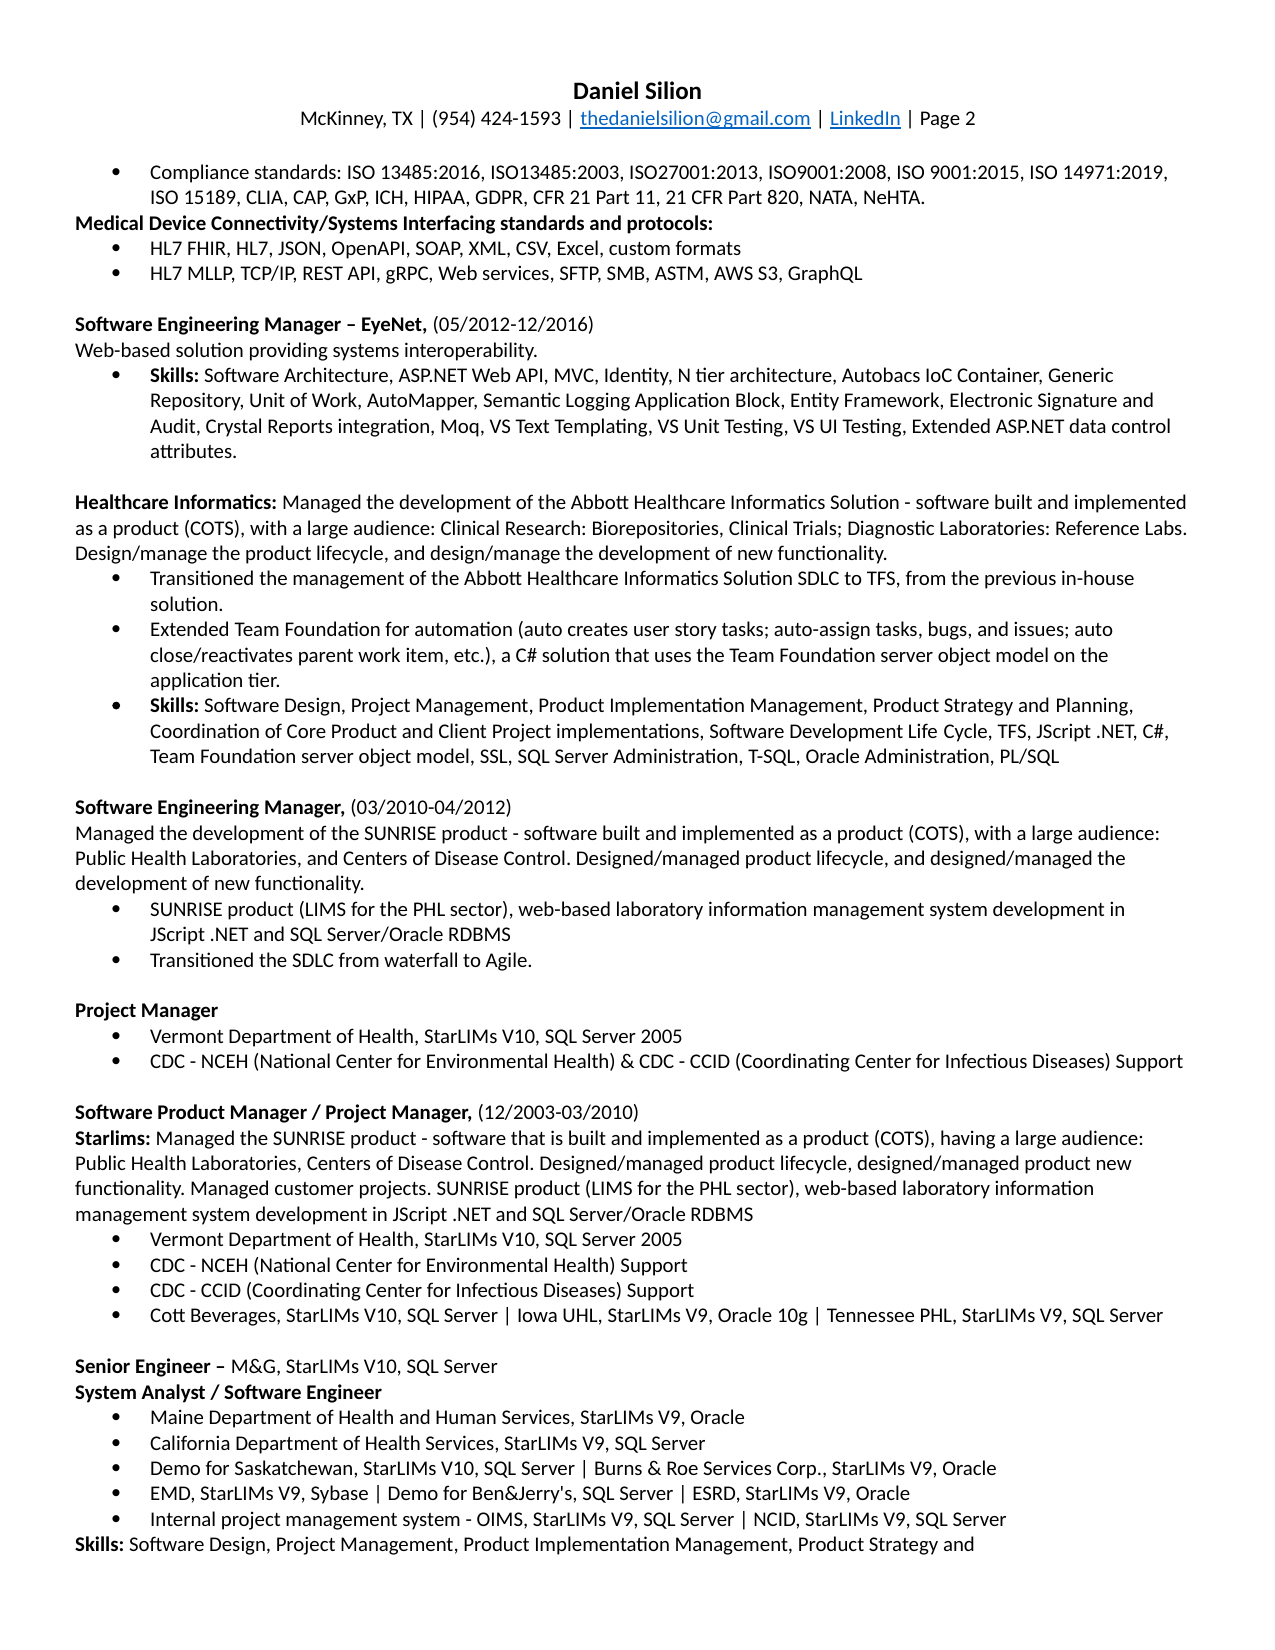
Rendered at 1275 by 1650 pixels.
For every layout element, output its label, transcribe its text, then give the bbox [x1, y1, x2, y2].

list Skills: Software Architecture, ASP.NET Web API, MVC, Identity, N tier architecture, Autobacs IoC Container, Generic Repository, Unit of Work, AutoMapper, Semantic Logging Application Block, Entity Framework, Electronic Signature and Audit, Crystal Reports integration, Moq, VS Text Templating, VS Unit Testing, VS UI Testing, Extended ASP.NET data control attributes. [112, 362, 1200, 464]
list HL7 MLLP, TCP/IP, REST API, gRPC, Web services, SFTP, SMB, ASTM, AWS S3, GraphQL [112, 261, 1200, 286]
list Transitioned the management of the Abbott Healthcare Informatics Solution SDLC to TFS, from the previous in-house solution. [112, 566, 1200, 616]
list Compliance standards: ISO 13485:2016, ISO13485:2003, ISO27001:2013, ISO9001:2008, ISO 9001:2015, ISO 14971:2019, ISO 15189, CLIA, CAP, GxP, ICH, HIPAA, GDPR, CFR 21 Part 11, 21 CFR Part 820, NATA, NeHTA. [112, 159, 1200, 210]
list California Department of Health Services, StarLIMs V9, SQL Server [112, 1430, 1200, 1455]
list Cott Beverages, StarLIMs V10, SQL Server | Iowa UHL, StarLIMs V9, Oracle 10g | Tennessee PHL, StarLIMs V9, SQL Server [112, 1303, 1200, 1328]
list CDC - CCID (Coordinating Center for Infectious Diseases) Support [112, 1277, 1200, 1303]
text Managed the development of the SUNRISE product - software built and implemented as a product (COTS), with a large audience: Public Health Laboratories, and Centers of Disease Control. Designed/managed product lifecycle, and designed/managed the development of new functionality. [75, 820, 1200, 896]
text Project Manager [75, 998, 1200, 1023]
list Demo for Saskatchewan, StarLIMs V10, SQL Server | Burns & Roe Services Corp., StarLIMs V9, Oracle [112, 1455, 1200, 1481]
list Transitioned the SDLC from waterfall to Agile. [112, 947, 1200, 972]
list Maine Department of Health and Human Services, StarLIMs V9, Oracle [112, 1404, 1200, 1430]
list SUNRISE product (LIMS for the PHL sector), web-based laboratory information management system development in JScript .NET and SQL Server/Oracle RDBMS [112, 896, 1200, 947]
text Healthcare Informatics: Managed the development of the Abbott Healthcare Informatics Solution - software built and implemented as a product (COTS), with a large audience: Clinical Research: Biorepositories, Clinical Trials; Diagnostic Laboratories: Reference Labs. Design/manage the product lifecycle, and design/manage the development of new functionality. [75, 489, 1200, 566]
list EMD, StarLIMs V9, Sybase | Demo for Ben&Jerry's, SQL Server | ESRD, StarLIMs V9, Oracle [112, 1481, 1200, 1506]
list Internal project management system - OIMS, StarLIMs V9, SQL Server | NCID, StarLIMs V9, SQL Server [112, 1506, 1200, 1531]
list Vermont Department of Health, StarLIMs V10, SQL Server 2005 [112, 1226, 1200, 1252]
list CDC - NCEH (National Center for Environmental Health) Support [112, 1252, 1200, 1277]
text Software Engineering Manager – EyeNet, (05/2012-12/2016) [75, 311, 1200, 337]
list CDC - NCEH (National Center for Environmental Health) & CDC - CCID (Coordinating Center for Infectious Diseases) Support [112, 1048, 1200, 1074]
list Skills: Software Design, Project Management, Product Implementation Management, Product Strategy and Planning, Coordination of Core Product and Client Project implementations, Software Development Life Cycle, TFS, JScript .NET, C#, Team Foundation server object model, SSL, SQL Server Administration, T-SQL, Oracle Administration, PL/SQL [112, 693, 1200, 769]
list Vermont Department of Health, StarLIMs V10, SQL Server 2005 [112, 1023, 1200, 1048]
list HL7 FHIR, HL7, JSON, OpenAPI, SOAP, XML, CSV, Excel, custom formats [112, 235, 1200, 261]
text Web-based solution providing systems interoperability. [75, 337, 1200, 362]
text Medical Device Connectivity/Systems Interfacing standards and protocols: [75, 210, 1200, 235]
text Software Engineering Manager, (03/2010-04/2012) [75, 794, 1200, 820]
text Skills: Software Design, Project Management, Product Implementation Management, Product Strategy and [75, 1531, 1200, 1557]
text System Analyst / Software Engineer [75, 1379, 1200, 1404]
text Software Product Manager / Project Manager, (12/2003-03/2010) [75, 1099, 1200, 1125]
list Extended Team Foundation for automation (auto creates user story tasks; auto-assign tasks, bugs, and issues; auto close/reactivates parent work item, etc.), a C# solution that uses the Team Foundation server object model on the application tier. [112, 616, 1200, 693]
text Senior Engineer – M&G, StarLIMs V10, SQL Server [75, 1353, 1200, 1379]
text Starlims: Managed the SUNRISE product - software that is built and implemented as a product (COTS), having a large audience: Public Health Laboratories, Centers of Disease Control. Designed/managed product lifecycle, designed/managed product new functionality. Managed customer projects. SUNRISE product (LIMS for the PHL sector), web-based laboratory information management system development in JScript .NET and SQL Server/Oracle RDBMS [75, 1125, 1200, 1226]
